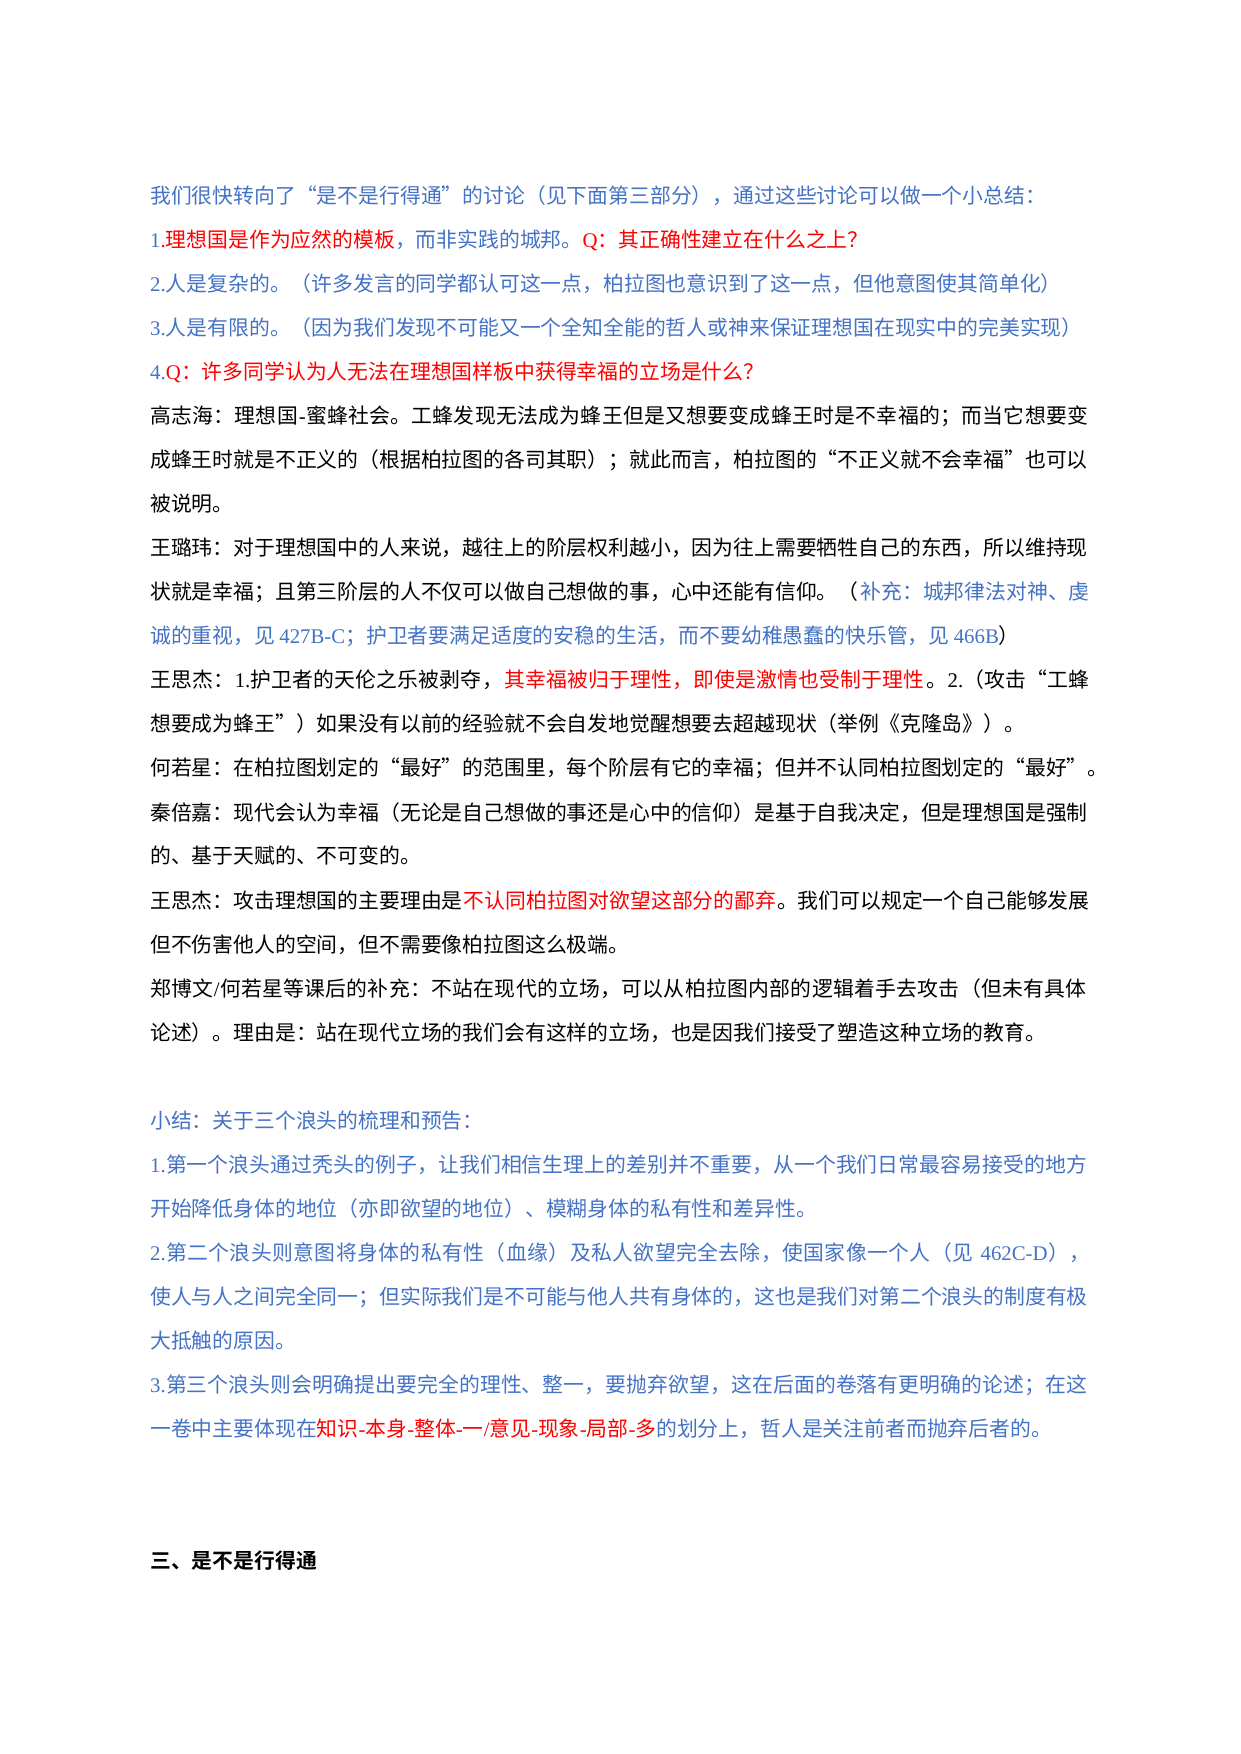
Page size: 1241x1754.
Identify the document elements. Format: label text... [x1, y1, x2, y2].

text 王思杰：1.护卫者的天伦之乐被剥夺，其幸福被归于理性，即使是激情也受制于理性。2.（攻击“工蜂想要成为蜂王”）如果没有以前的经验就不会自发地觉醒想要去超越现状（举例《克隆岛》）。 [150, 657, 1090, 745]
text 小结：关于三个浪头的梳理和预告： [150, 1097, 1090, 1141]
text 1.第一个浪头通过秃头的例子，让我们相信生理上的差别并不重要，从一个我们日常最容易接受的地方开始降低身体的地位（亦即欲望的地位）、模糊身体的私有性和差异性。 [150, 1141, 1090, 1229]
text 何若星：在柏拉图划定的“最好”的范围里，每个阶层有它的幸福；但并不认同柏拉图划定的“最好”。 [150, 745, 1090, 789]
text 我们很快转向了“是不是行得通”的讨论（见下面第三部分），通过这些讨论可以做一个小总结： [150, 172, 1090, 216]
text 3.第三个浪头则会明确提出要完全的理性、整一，要抛弃欲望，这在后面的卷落有更明确的论述；在这一卷中主要体现在知识-本身-整体-一/意见-现象-局部-多的划分上，哲人是关注前者而抛弃后者的。 [150, 1362, 1090, 1450]
text 1.理想国是作为应然的模板，而非实践的城邦。Q：其正确性建立在什么之上？ [150, 216, 1090, 260]
text 2.人是复杂的。（许多发言的同学都认可这一点，柏拉图也意识到了这一点，但他意图使其简单化） [150, 260, 1090, 304]
text 郑博文/何若星等课后的补充：不站在现代的立场，可以从柏拉图内部的逻辑着手去攻击（但未有具体论述）。理由是：站在现代立场的我们会有这样的立场，也是因我们接受了塑造这种立场的教育。 [150, 965, 1090, 1053]
text 王思杰：攻击理想国的主要理由是不认同柏拉图对欲望这部分的鄙弃。我们可以规定一个自己能够发展但不伤害他人的空间，但不需要像柏拉图这么极端。 [150, 877, 1090, 965]
text 秦倍嘉：现代会认为幸福（无论是自己想做的事还是心中的信仰）是基于自我决定，但是理想国是强制的、基于天赋的、不可变的。 [150, 789, 1090, 877]
text 高志海：理想国-蜜蜂社会。工蜂发现无法成为蜂王但是又想要变成蜂王时是不幸福的；而当它想要变成蜂王时就是不正义的（根据柏拉图的各司其职）；就此而言，柏拉图的“不正义就不会幸福”也可以被说明。 [150, 392, 1090, 524]
text 3.人是有限的。（因为我们发现不可能又一个全知全能的哲人或神来保证理想国在现实中的完美实现） [150, 304, 1090, 348]
text 王璐玮：对于理想国中的人来说，越往上的阶层权利越小，因为往上需要牺牲自己的东西，所以维持现状就是幸福；且第三阶层的人不仅可以做自己想做的事，心中还能有信仰。（补充：城邦律法对神、虔诚的重视，见427B-C；护卫者要满足适度的安稳的生活，而不要幼稚愚蠢的快乐管，见466B） [150, 524, 1090, 657]
text 4.Q：许多同学认为人无法在理想国样板中获得幸福的立场是什么？ [150, 348, 1090, 392]
text 2.第二个浪头则意图将身体的私有性（血缘）及私人欲望完全去除，使国家像一个人（见462C-D），使人与人之间完全同一；但实际我们是不可能与他人共有身体的，这也是我们对第二个浪头的制度有极大抵触的原因。 [150, 1229, 1090, 1362]
text 三、是不是行得通 [150, 1538, 1090, 1582]
